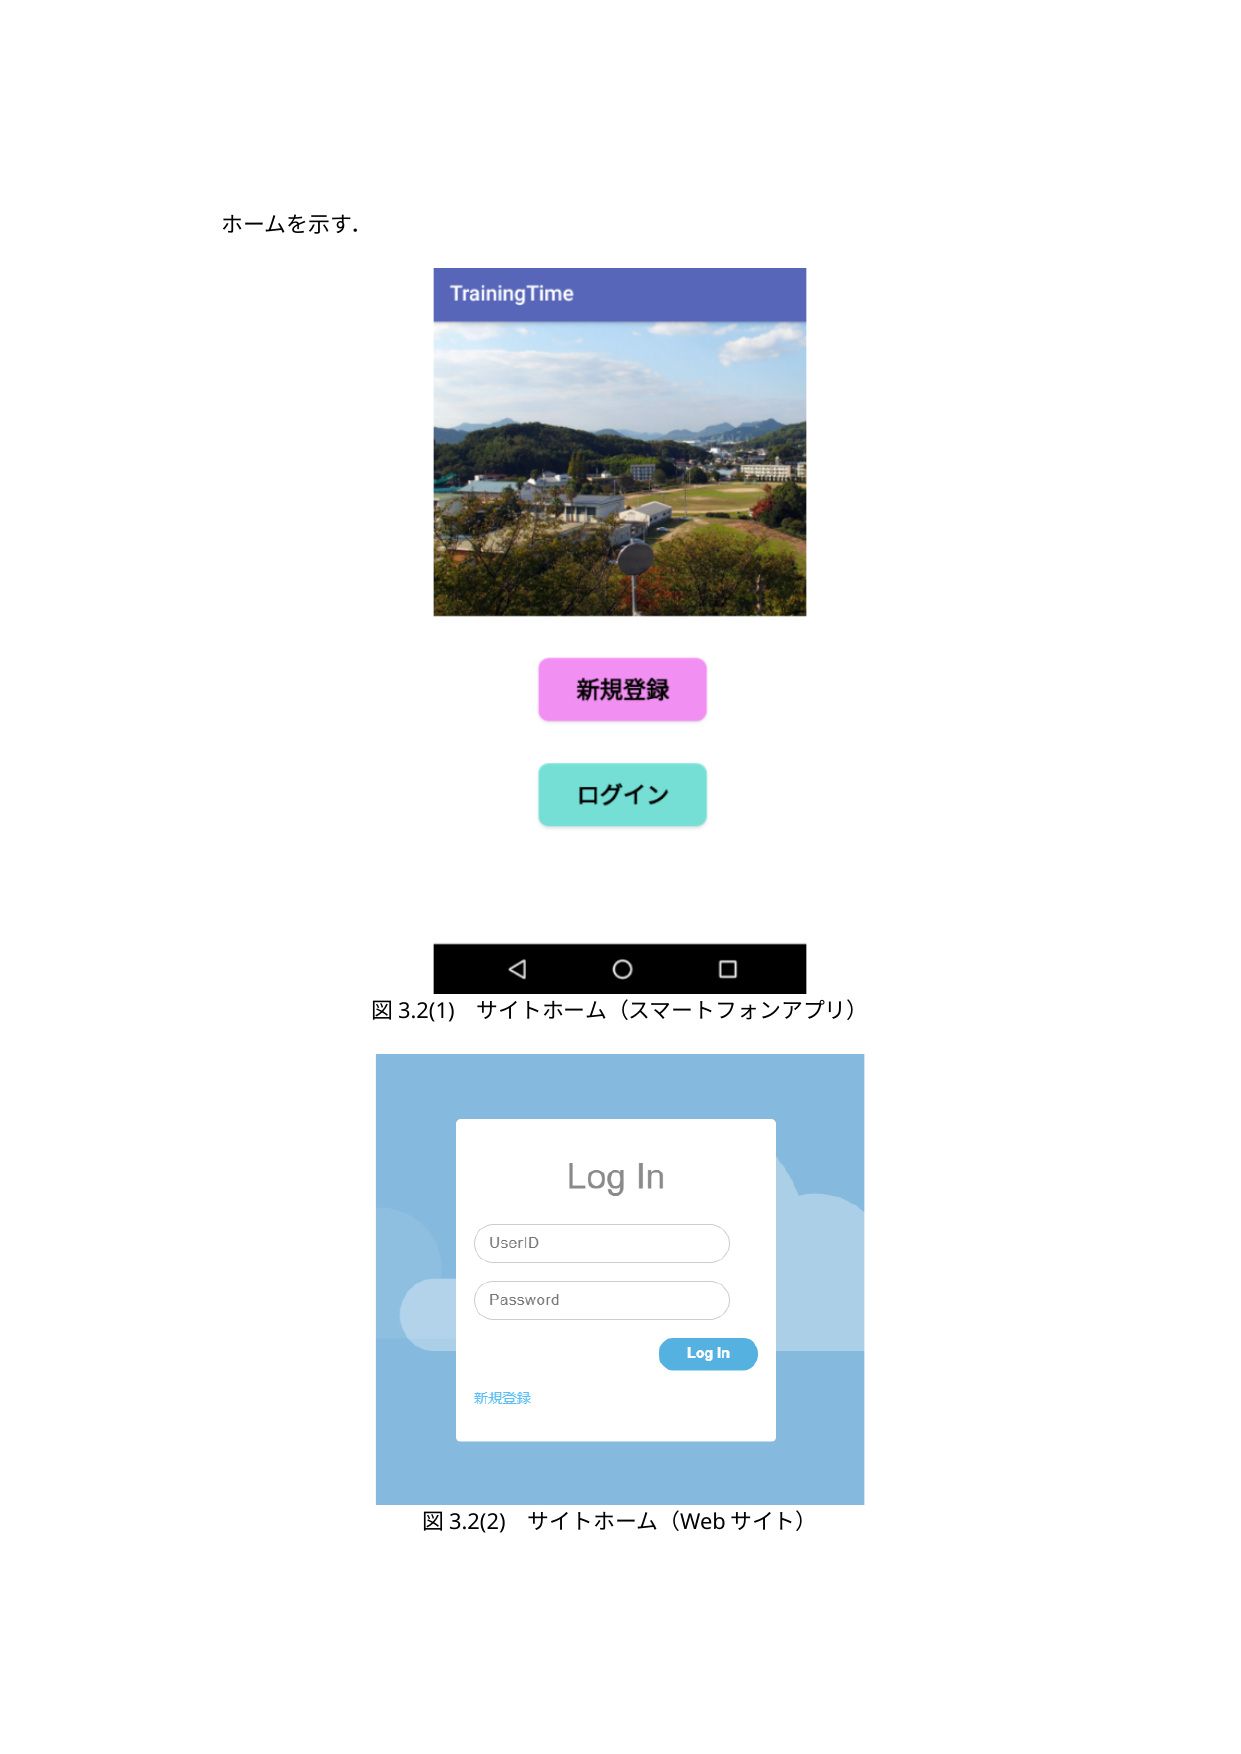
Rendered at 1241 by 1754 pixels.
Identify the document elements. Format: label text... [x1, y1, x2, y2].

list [221, 207, 1063, 238]
text 図3.2(1) サイトホーム（スマートフォンアプリ） [177, 993, 1063, 1025]
text 図3.2(2) サイトホーム（Webサイト） [177, 1504, 1063, 1536]
